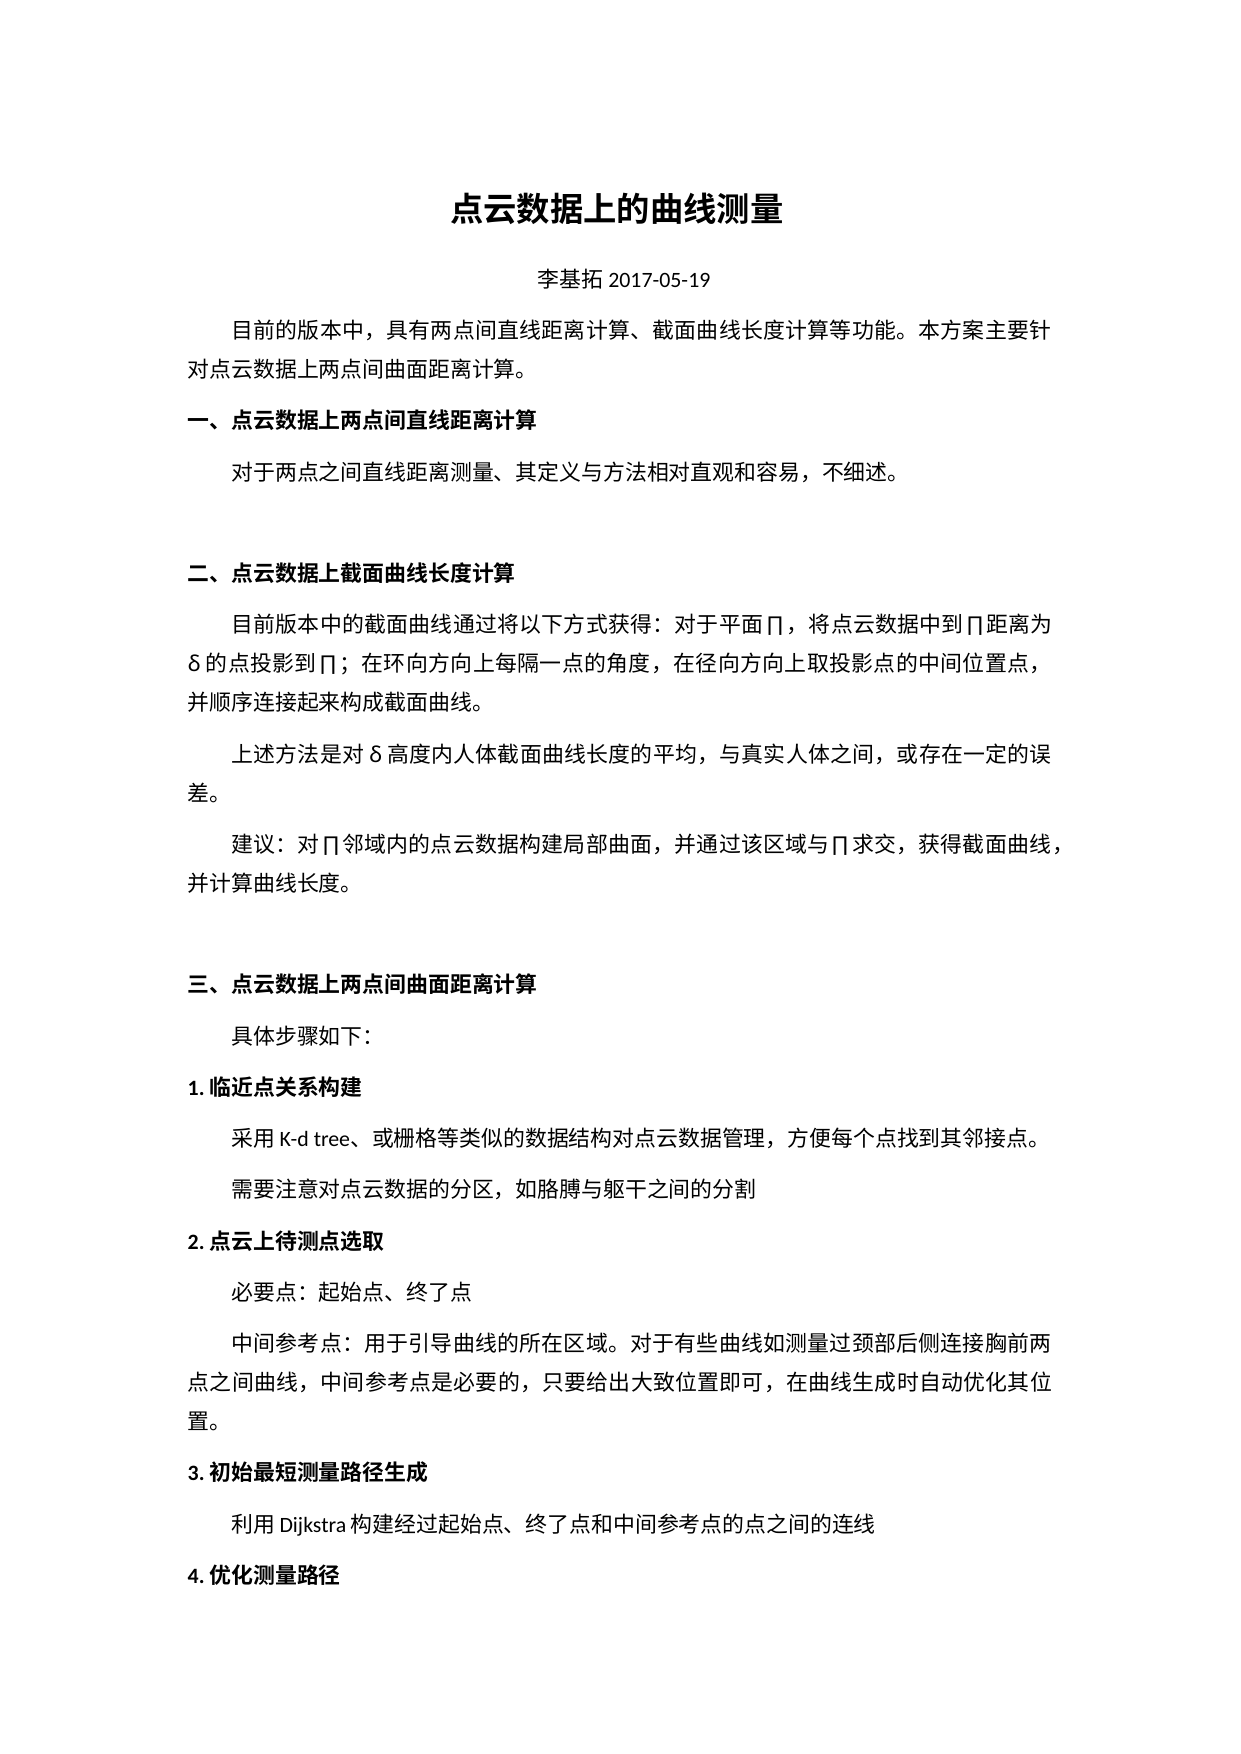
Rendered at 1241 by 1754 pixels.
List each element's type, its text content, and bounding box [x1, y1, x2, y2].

text 利用Dijkstra构建经过起始点、终了点和中间参考点的点之间的连线 [187, 1506, 1053, 1539]
text 三、点云数据上两点间曲面距离计算 [187, 967, 1053, 999]
text 点云数据上的曲线测量 [187, 174, 1053, 239]
text 采用K-d tree、或栅格等类似的数据结构对点云数据管理，方便每个点找到其邻接点。 [187, 1121, 1053, 1153]
text 具体步骤如下： [187, 1018, 1053, 1051]
text 上述方法是对δ高度内人体截面曲线长度的平均，与真实人体之间，或存在一定的误差。 [187, 736, 1053, 808]
text 二、点云数据上截面曲线长度计算 [187, 556, 1053, 588]
text 中间参考点：用于引导曲线的所在区域。对于有些曲线如测量过颈部后侧连接胸前两点之间曲线，中间参考点是必要的，只要给出大致位置即可，在曲线生成时自动优化其位置。 [187, 1326, 1053, 1436]
text 建议：对∏邻域内的点云数据构建局部曲面，并通过该区域与∏求交，获得截面曲线，并计算曲线长度。 [187, 826, 1053, 898]
text 1. 临近点关系构建 [187, 1069, 1053, 1102]
text 目前版本中的截面曲线通过将以下方式获得：对于平面∏，将点云数据中到∏距离为δ的点投影到∏；在环向方向上每隔一点的角度，在径向方向上取投影点的中间位置点，并顺序连接起来构成截面曲线。 [187, 607, 1053, 717]
text 必要点：起始点、终了点 [187, 1274, 1053, 1307]
text 4. 优化测量路径 [187, 1557, 1053, 1590]
text 3. 初始最短测量路径生成 [187, 1455, 1053, 1487]
text 对于两点之间直线距离测量、其定义与方法相对直观和容易，不细述。 [187, 454, 1053, 487]
text 2. 点云上待测点选取 [187, 1223, 1053, 1256]
text 一、点云数据上两点间直线距离计算 [187, 403, 1053, 436]
text 需要注意对点云数据的分区，如胳膊与躯干之间的分割 [187, 1172, 1053, 1204]
text 李基拓 2017-05-19 [187, 262, 1053, 294]
text 目前的版本中，具有两点间直线距离计算、截面曲线长度计算等功能。本方案主要针对点云数据上两点间曲面距离计算。 [187, 313, 1053, 384]
